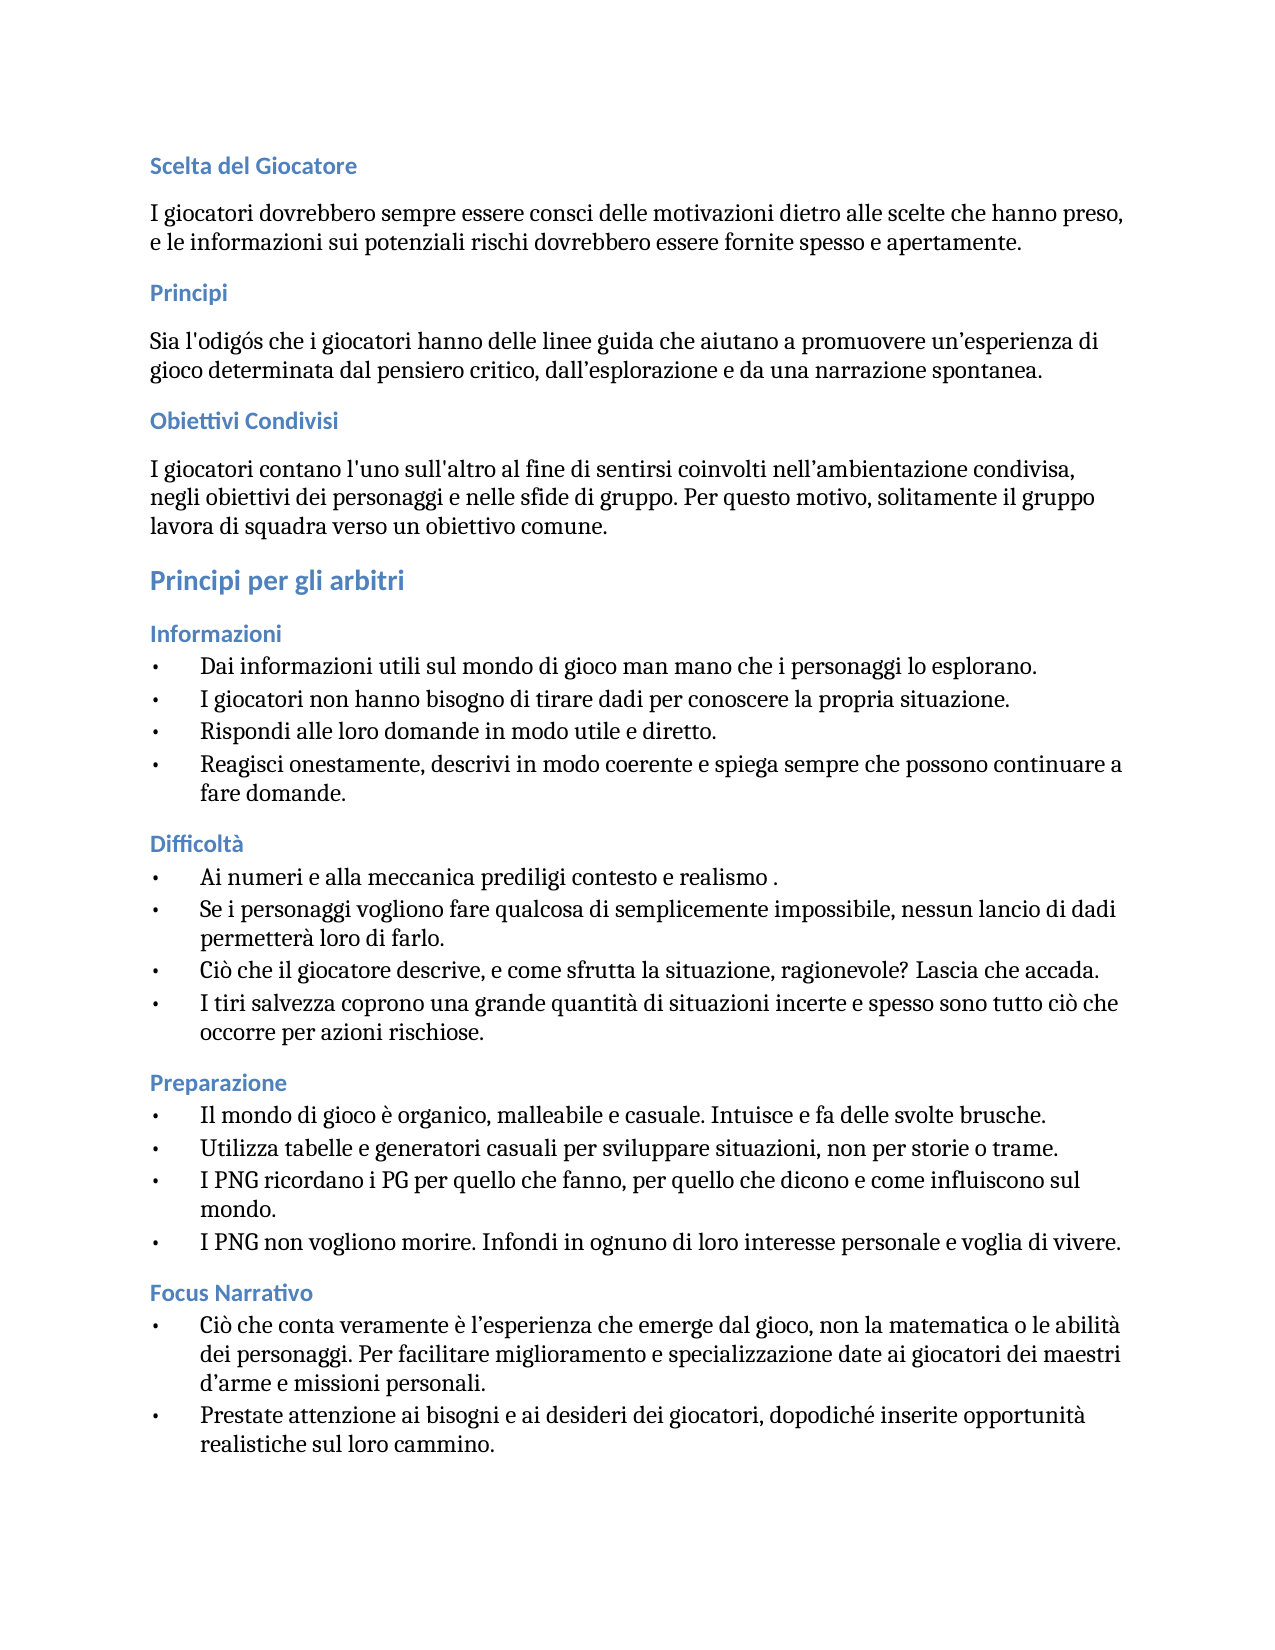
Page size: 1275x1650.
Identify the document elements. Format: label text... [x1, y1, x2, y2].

list Rispondi alle loro domande in modo utile e diretto. [150, 717, 1125, 746]
list I PNG non vogliono morire. Infondi in ognuno di loro interesse personale e voglia di vivere. [150, 1227, 1125, 1256]
subtitle Principi per gli arbitri [150, 562, 1125, 597]
list I giocatori non hanno bisogno di tirare dadi per conoscere la propria situazione. [150, 685, 1125, 713]
list Ciò che conta veramente è l’esperienza che emerge dal gioco, non la matematica o le abilità dei personaggi. Per facilitare miglioramento e specializzazione date ai giocatori dei maestri d’arme e missioni personali. [150, 1311, 1125, 1398]
list I tiri salvezza coprono una grande quantità di situazioni incerte e spesso sono tutto ciò che occorre per azioni rischiose. [150, 989, 1125, 1046]
list Il mondo di gioco è organico, malleabile e casuale. Intuisce e fa delle svolte brusche. [150, 1101, 1125, 1130]
subtitle Preparazione [150, 1067, 1125, 1097]
list Dai informazioni utili sul mondo di gioco man mano che i personaggi lo esplorano. [150, 652, 1125, 681]
subtitle Focus Narrativo [150, 1277, 1125, 1308]
list I PNG ricordano i PG per quello che fanno, per quello che dicono e come influiscono sul mondo. [150, 1166, 1125, 1224]
list Ai numeri e alla meccanica prediligi contesto e realismo . [150, 862, 1125, 891]
list Ciò che il giocatore descrive, e come sfrutta la situazione, ragionevole? Lascia che accada. [150, 956, 1125, 985]
list Reagisci onestamente, descrivi in modo coerente e spiega sempre che possono continuare a fare domande. [150, 750, 1125, 807]
subtitle Scelta del Giocatore [150, 150, 1125, 181]
text I giocatori contano l'uno sull'altro al fine di sentirsi coinvolti nell’ambientazione condivisa, negli obiettivi dei personaggi e nelle sfide di gruppo. Per questo motivo, solitamente il gruppo lavora di squadra verso un obiettivo comune. [150, 454, 1125, 541]
subtitle Obiettivi Condivisi [150, 405, 1125, 436]
subtitle Informazioni [150, 618, 1125, 648]
list Se i personaggi vogliono fare qualcosa di semplicemente impossibile, nessun lancio di dadi permetterà loro di farlo. [150, 895, 1125, 952]
subtitle Difficoltà [150, 828, 1125, 859]
text Sia l'odigós che i giocatori hanno delle linee guida che aiutano a promuovere un’esperienza di gioco determinata dal pensiero critico, dall’esplorazione e da una narrazione spontanea. [150, 327, 1125, 384]
list Prestate attenzione ai bisogni e ai desideri dei giocatori, dopodiché inserite opportunità realistiche sul loro cammino. [150, 1401, 1125, 1459]
subtitle Principi [150, 278, 1125, 308]
list Utilizza tabelle e generatori casuali per sviluppare situazioni, non per storie o trame. [150, 1134, 1125, 1162]
